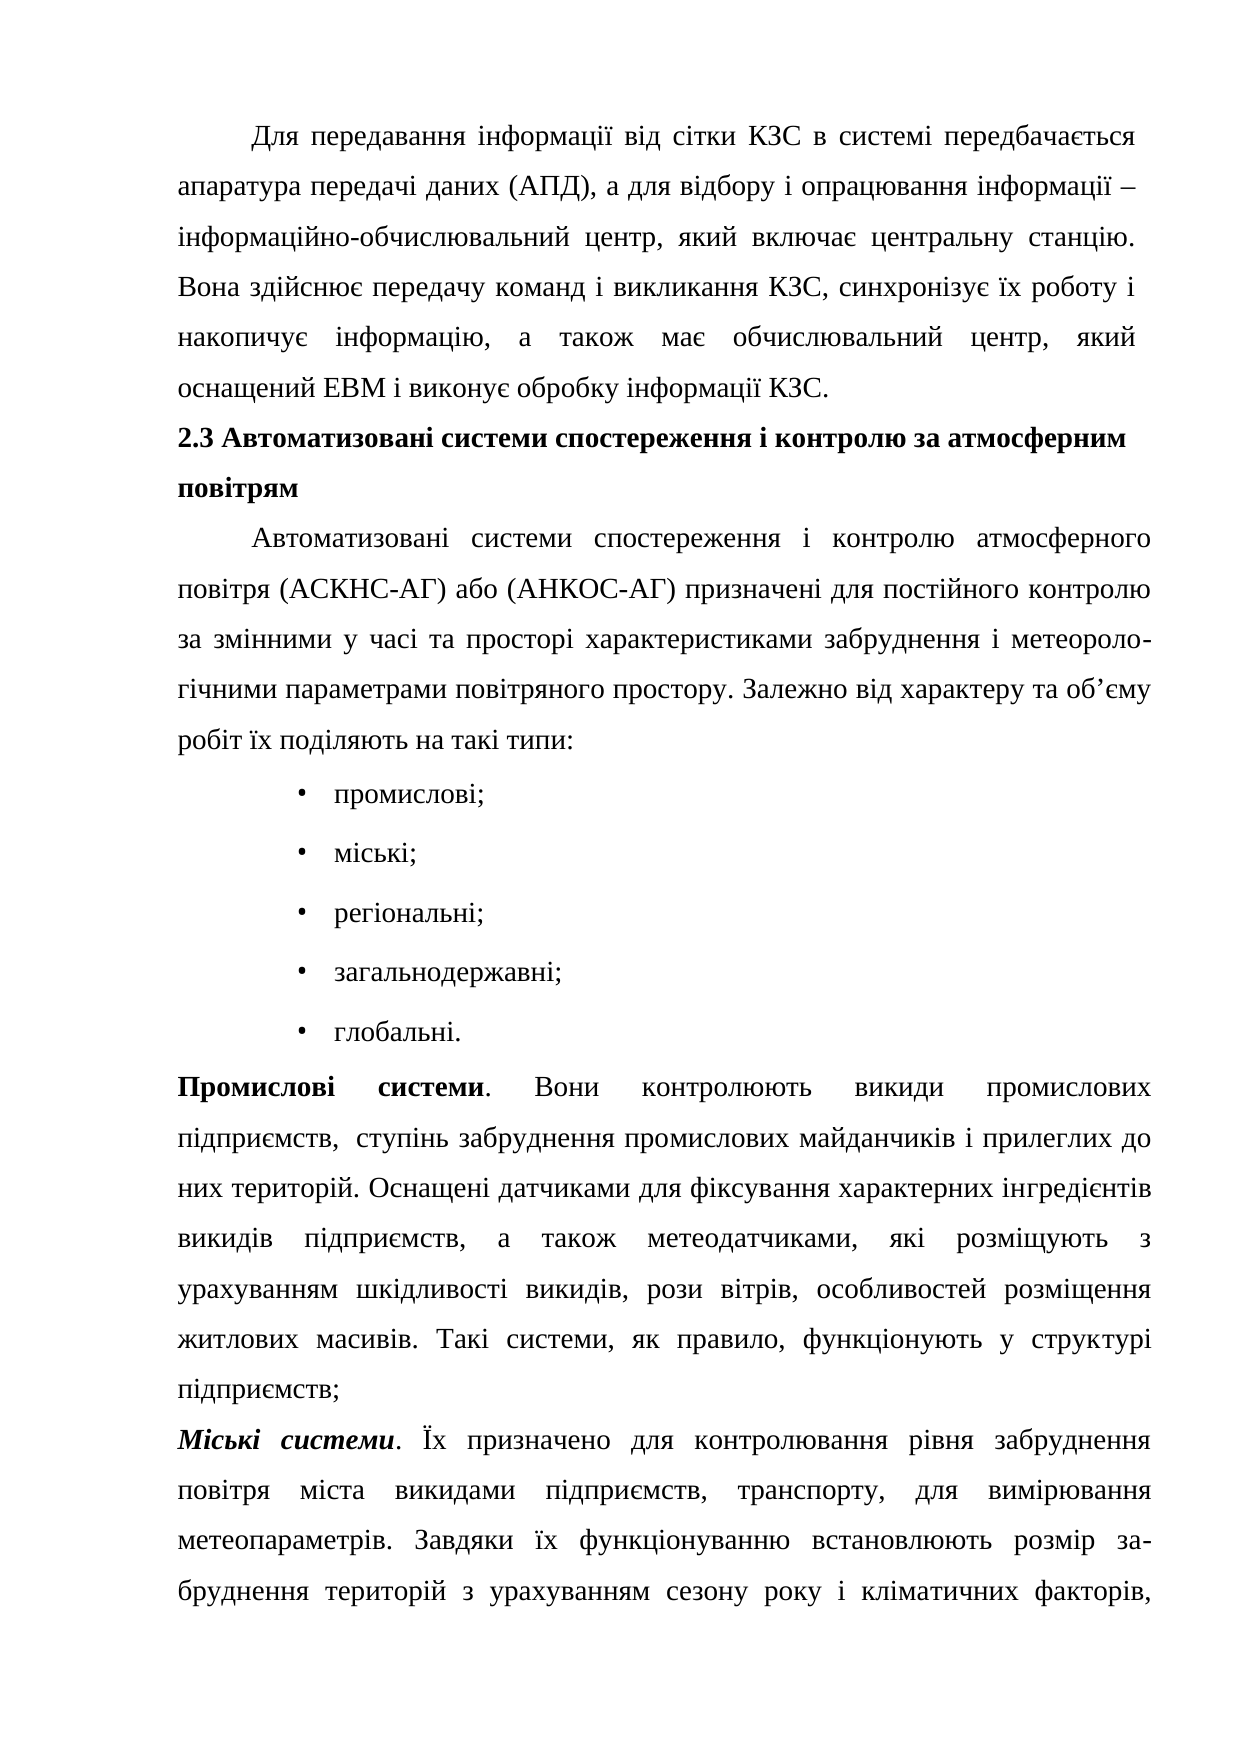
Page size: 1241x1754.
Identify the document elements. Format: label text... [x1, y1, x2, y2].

list регіональні; [296, 891, 1136, 931]
text Для передавання інформації від сітки КЗС в системі передбачається апаратура передачі даних (АПД), а для відбору і опрацювання інформації – інформаційно-обчислювальний центр, який включає центральну станцію. Вона здійснює передачу команд і викликання КЗС, синхронізує їх роботу і накопичує інформацію, а також має обчислювальний центр, який оснащений ЕВМ і виконує обробку інформації КЗС. [177, 118, 1136, 403]
text 2.3 Автоматизовані системи спостереження і контролю за атмосферним повітрям [177, 420, 1152, 504]
text Автоматизовані системи спостереження і контролю атмосферного повітря (АСКНС-АГ) або (АНКОС-АГ) призначені для постійного контролю за змінними у часі та просторі характеристиками забруднення і метеорологічними параметрами повітряного простору. Залежно від характеру та об’єму робіт їх поділяють на такі типи: [177, 521, 1152, 755]
list міські; [296, 832, 1136, 871]
list глобальні. [296, 1010, 1136, 1050]
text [177, 1069, 1152, 1606]
list загальнодержавні; [296, 951, 1136, 990]
list промислові; [296, 772, 1136, 812]
